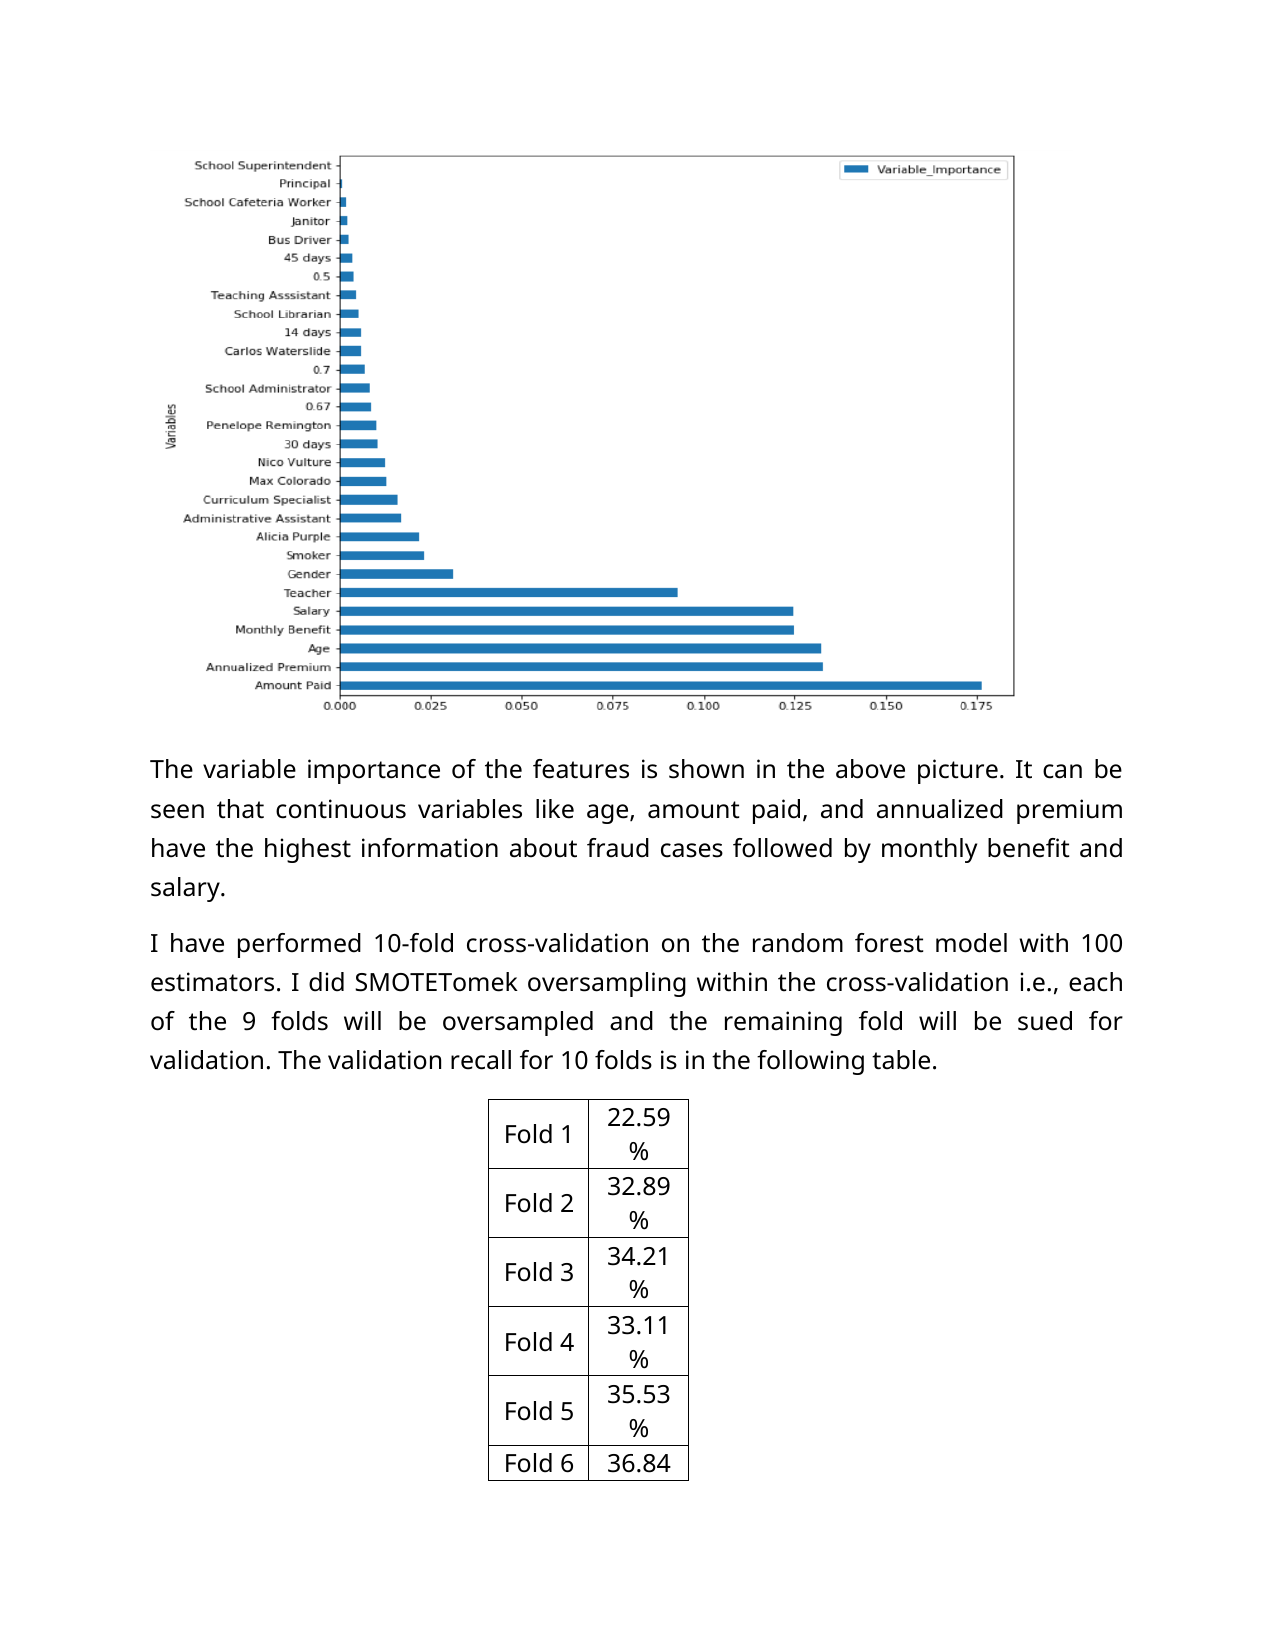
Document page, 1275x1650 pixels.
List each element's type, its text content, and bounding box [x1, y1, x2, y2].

table_cell Fold 4 [489, 1307, 588, 1375]
table_cell Fold 6 [489, 1446, 588, 1480]
table_cell 33.11% [589, 1307, 688, 1375]
text I have performed 10-fold cross-validation on the random forest model with 100 estimators. I did SMOTETomek oversampling within the cross-validation i.e., each of the 9 folds will be oversampled and the remaining fold will be sued for validation. The validation recall for 10 folds is in the following table. [150, 925, 1125, 1077]
picture [150, 150, 1073, 732]
table_cell Fold 5 [489, 1376, 588, 1444]
table_cell 32.89% [589, 1169, 688, 1237]
table_cell Fold 2 [489, 1169, 588, 1237]
table_cell 36.84% [589, 1446, 688, 1480]
table_header Fold 1 [489, 1100, 588, 1168]
table_cell 35.53% [589, 1376, 688, 1444]
table_cell Fold 3 [489, 1238, 588, 1306]
table_header 22.59% [589, 1100, 688, 1168]
table_cell 34.21% [589, 1238, 688, 1306]
text The variable importance of the features is shown in the above picture. It can be seen that continuous variables like age, amount paid, and annualized premium have the highest information about fraud cases followed by monthly benefit and salary. [150, 752, 1125, 904]
